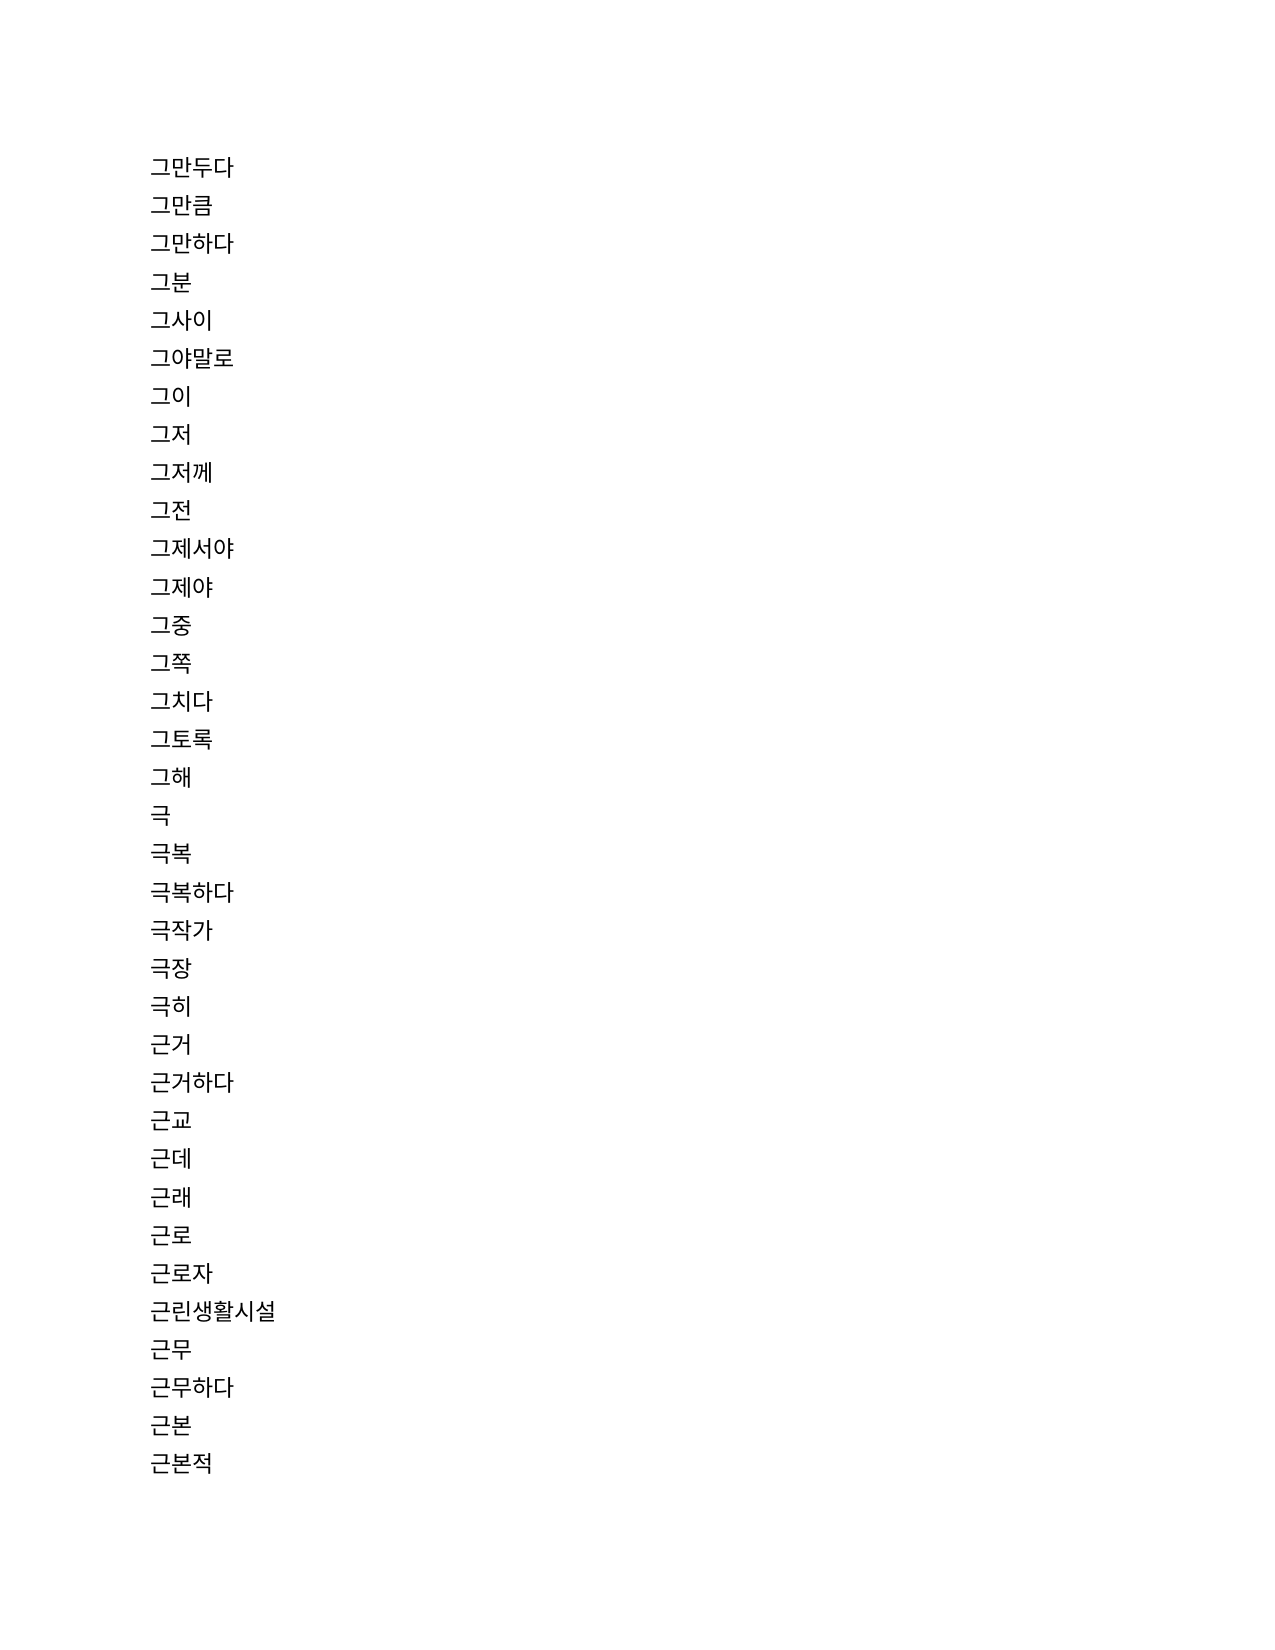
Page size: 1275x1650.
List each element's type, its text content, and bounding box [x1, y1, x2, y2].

text 그만하다 [150, 226, 1125, 259]
text 그쪽 [150, 646, 1125, 679]
text 근로자 [150, 1256, 1125, 1289]
text 그치다 [150, 684, 1125, 717]
text 그야말로 [150, 341, 1125, 374]
text 그해 [150, 760, 1125, 793]
text 근래 [150, 1179, 1125, 1213]
text 그사이 [150, 302, 1125, 336]
text 그중 [150, 607, 1125, 641]
text 극작가 [150, 912, 1125, 946]
text 그만큼 [150, 188, 1125, 221]
text 그제서야 [150, 531, 1125, 564]
text 근교 [150, 1103, 1125, 1136]
text 근거 [150, 1027, 1125, 1060]
text 그이 [150, 379, 1125, 412]
text 근로 [150, 1217, 1125, 1251]
text 그저께 [150, 455, 1125, 488]
text 그토록 [150, 722, 1125, 755]
text 그만두다 [150, 150, 1125, 183]
text 근본적 [150, 1446, 1125, 1479]
text 근본 [150, 1408, 1125, 1441]
text 극복 [150, 836, 1125, 869]
text 근무 [150, 1332, 1125, 1365]
text 그저 [150, 417, 1125, 450]
text 그분 [150, 264, 1125, 298]
text 근무하다 [150, 1370, 1125, 1403]
text 근데 [150, 1141, 1125, 1174]
text 근거하다 [150, 1065, 1125, 1098]
text 극장 [150, 951, 1125, 984]
text 극 [150, 798, 1125, 831]
text 그제야 [150, 569, 1125, 603]
text 근린생활시설 [150, 1294, 1125, 1327]
text 극복하다 [150, 874, 1125, 908]
text 극히 [150, 989, 1125, 1022]
text 그전 [150, 493, 1125, 526]
